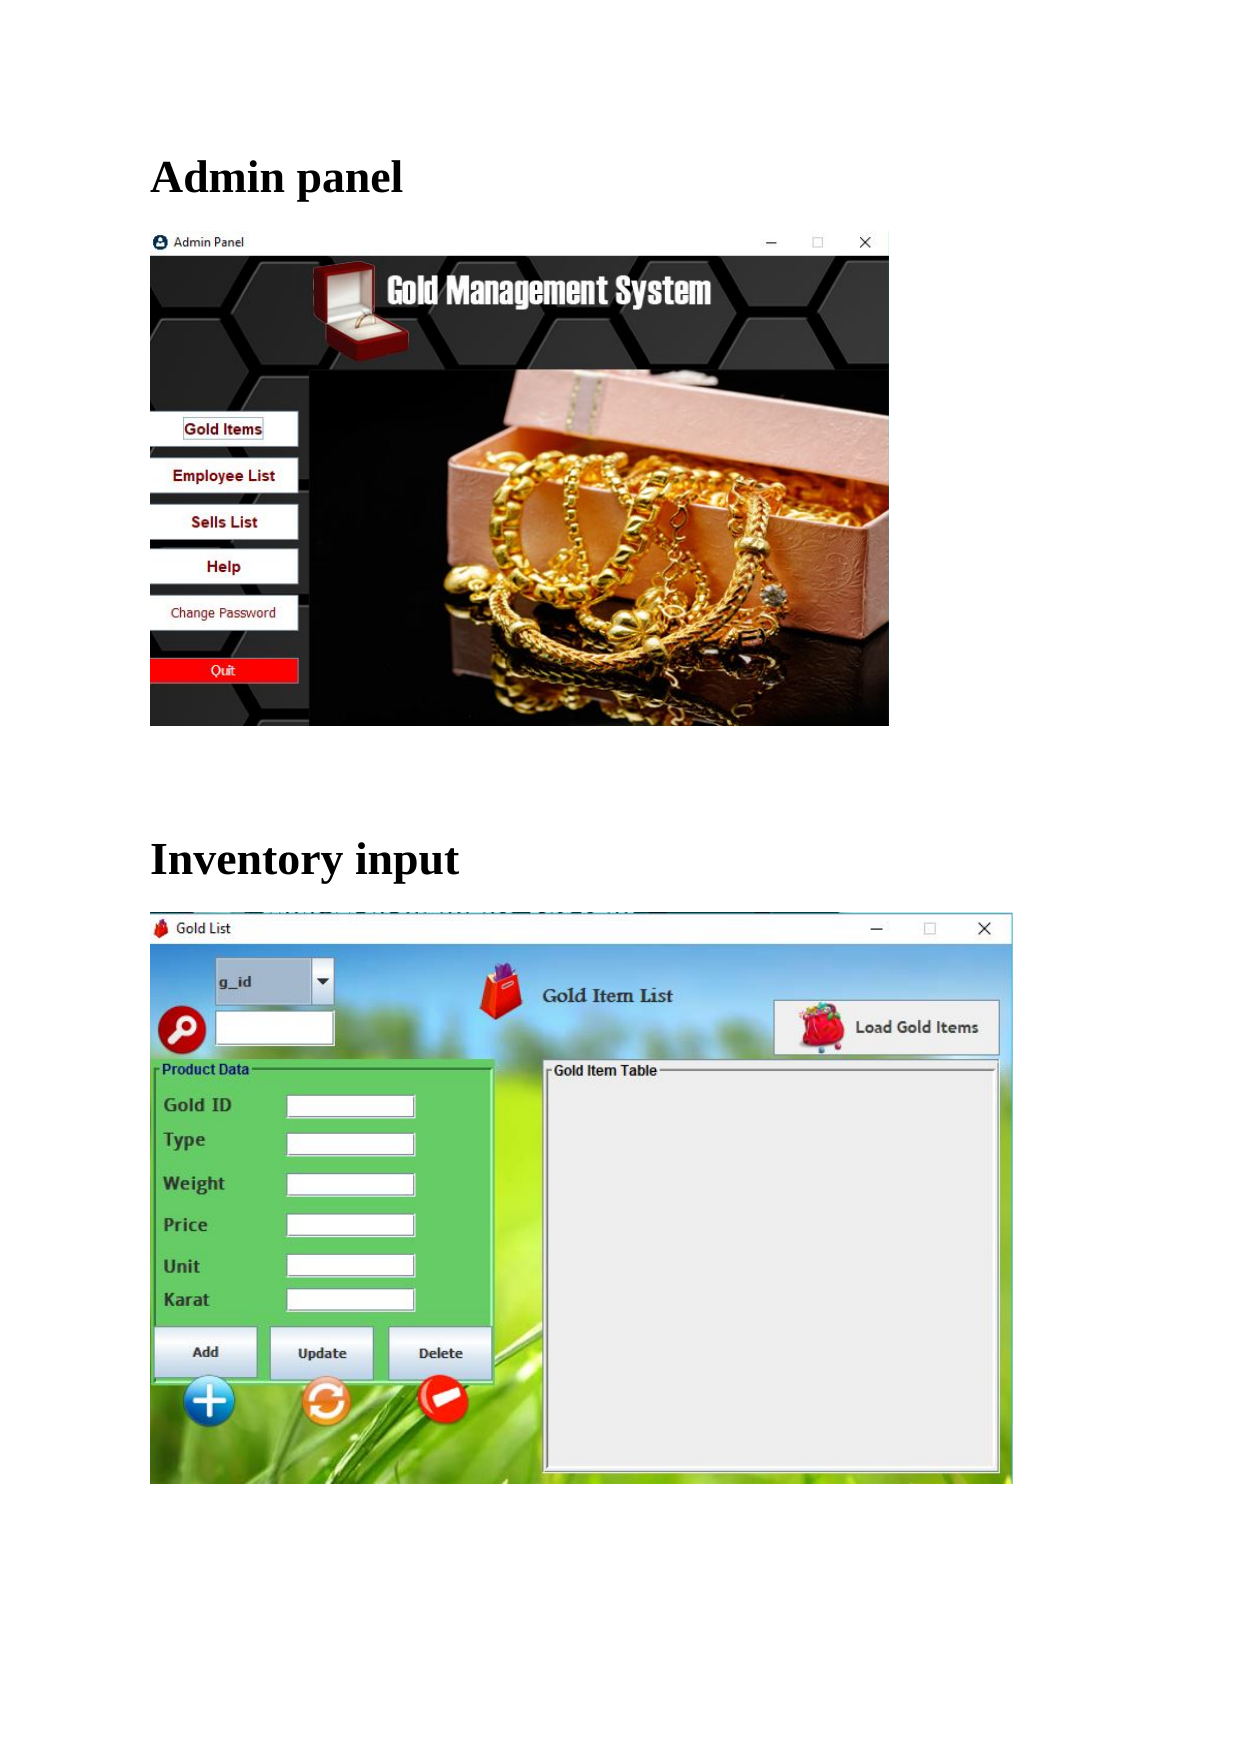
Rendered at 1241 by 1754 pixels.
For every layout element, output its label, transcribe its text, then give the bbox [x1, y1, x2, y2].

picture [150, 912, 1013, 1484]
text Inventory input [150, 831, 1090, 884]
picture [150, 231, 889, 726]
text Admin panel [150, 150, 1090, 203]
